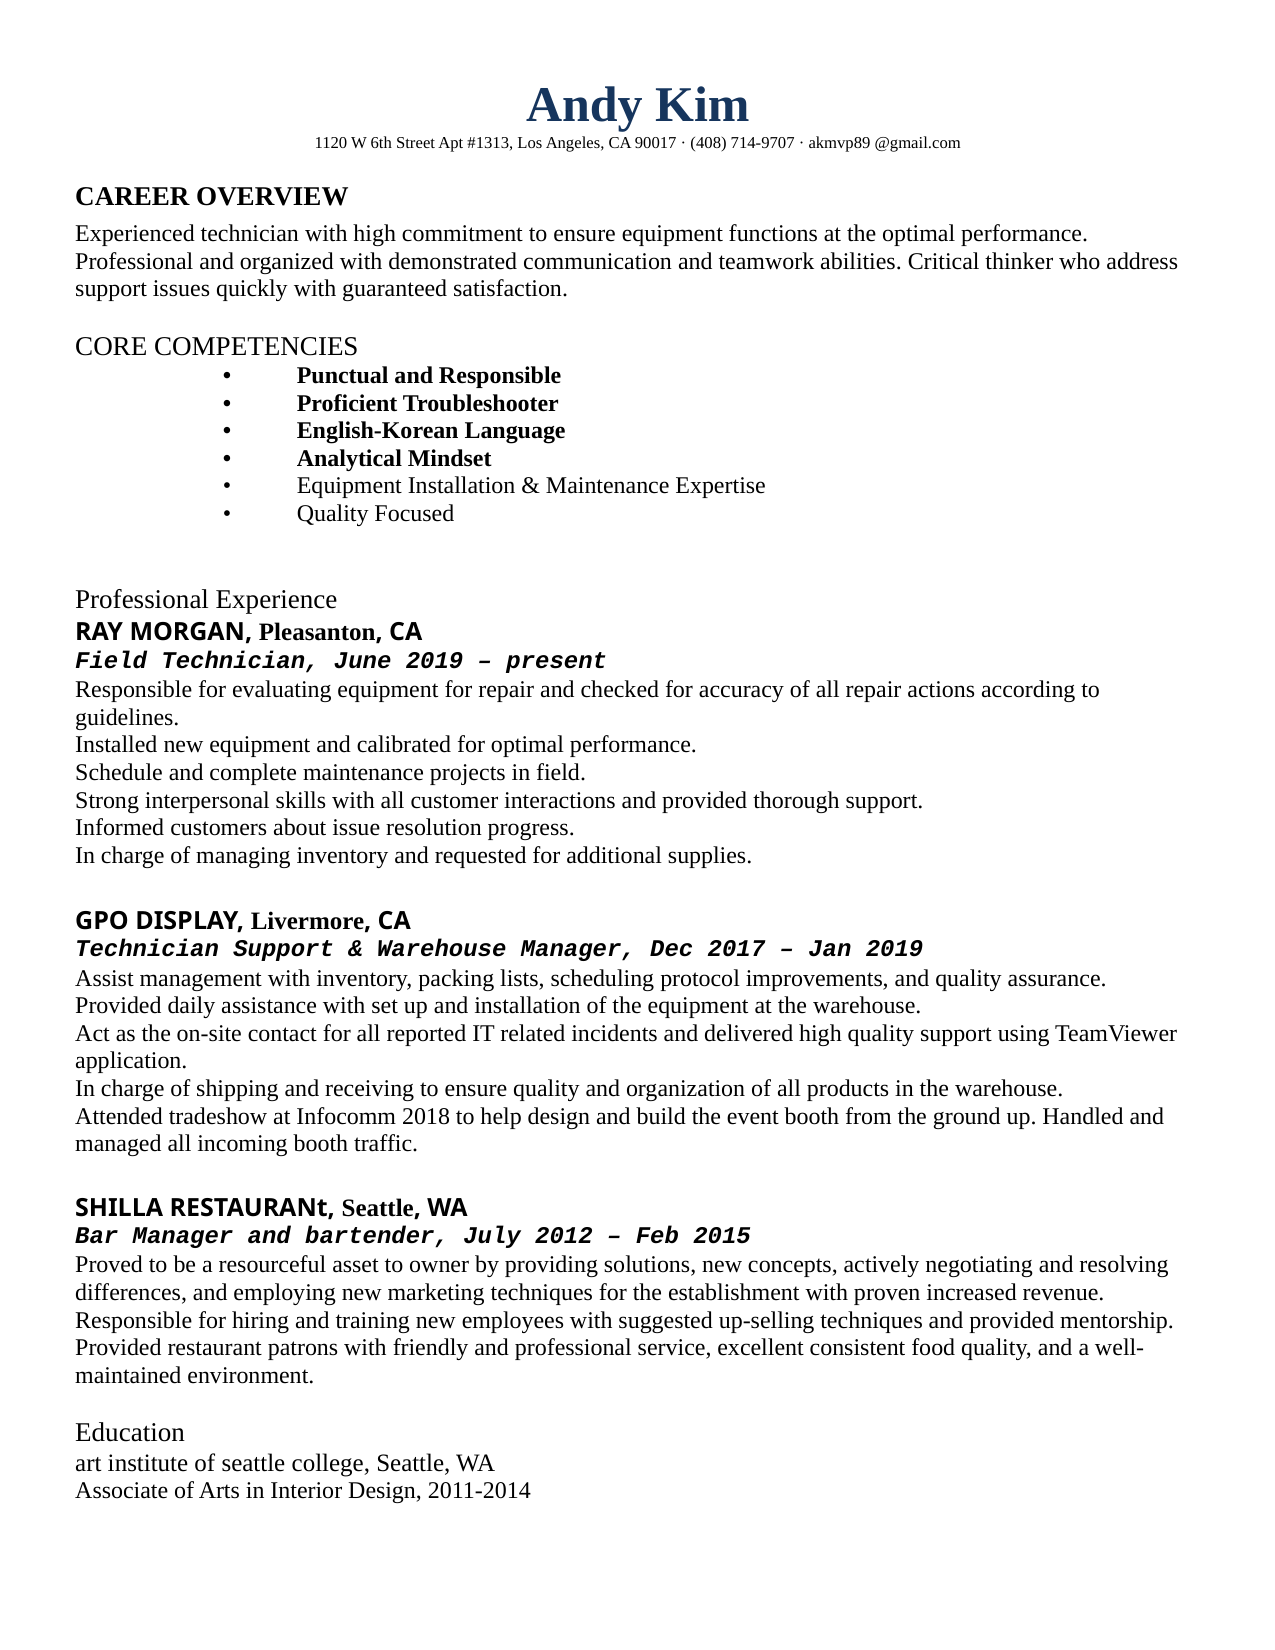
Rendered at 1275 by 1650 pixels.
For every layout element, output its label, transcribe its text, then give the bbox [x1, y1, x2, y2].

text • Equipment Installation & Maintenance Expertise [150, 473, 1200, 501]
text RAY MORGAN, Pleasanton, CA [75, 617, 1200, 651]
text Professional Experience [75, 586, 1200, 617]
text Experienced technician with high commitment to ensure equipment functions at the optimal performance. Professional and organized with demonstrated communication and teamwork abilities. Critical thinker who address support issues quickly with guaranteed satisfaction. [75, 220, 1200, 303]
text In charge of shipping and receiving to ensure quality and organization of all products in the warehouse. [75, 1077, 1200, 1105]
text Attended tradeshow at Infocomm 2018 to help design and build the event booth from the ground up. Handled and managed all incoming booth traffic. [75, 1105, 1200, 1160]
text • English-Korean Language [150, 418, 1200, 445]
text Act as the on-site contact for all reported IT related incidents and delivered high quality support using TeamViewer application. [75, 1022, 1200, 1077]
text art institute of seattle college, Seattle, WA [75, 1452, 1200, 1481]
text Schedule and complete maintenance projects in field. [75, 761, 1200, 788]
text Bar Manager and bartender, July 2012 – Feb 2015 [75, 1227, 1200, 1254]
text Provided restaurant patrons with friendly and professional service, excellent consistent food quality, and a well-maintained environment. [75, 1337, 1200, 1392]
text Responsible for hiring and training new employees with suggested up-selling techniques and provided mentorship. [75, 1309, 1200, 1337]
text Installed new equipment and calibrated for optimal performance. [75, 733, 1200, 761]
text • Analytical Mindset [150, 445, 1200, 473]
text Associate of Arts in Interior Design, 2011-2014 [75, 1481, 1200, 1508]
text Proved to be a resourceful asset to owner by providing solutions, new concepts, actively negotiating and resolving differences, and employing new marketing techniques for the establishment with proven increased revenue. [75, 1254, 1200, 1309]
text Strong interpersonal skills with all customer interactions and provided thorough support. [75, 788, 1200, 816]
text GPO DISPLAY, Livermore, CA [75, 871, 1200, 939]
text Provided daily assistance with set up and installation of the equipment at the warehouse. [75, 994, 1200, 1022]
text Responsible for evaluating equipment for repair and checked for accuracy of all repair actions according to guidelines. [75, 678, 1200, 733]
text Assist management with inventory, packing lists, scheduling protocol improvements, and quality assurance. [75, 967, 1200, 994]
text CAREER OVERVIEW [75, 180, 1200, 212]
text • Quality Focused [150, 501, 1200, 528]
text SHILLA RESTAURANt, Seattle, WA [75, 1193, 1200, 1227]
text In charge of managing inventory and requested for additional supplies. [75, 844, 1200, 871]
text Field Technician, June 2019 – present [75, 651, 1200, 678]
text Technician Support & Warehouse Manager, Dec 2017 – Jan 2019 [75, 939, 1200, 967]
text 1120 W 6th Street Apt #1313, Los Angeles, CA 90017 · (408) 714-9707 · akmvp89 @gmail.com [75, 132, 1200, 152]
text CORE COMPETENCIES [75, 331, 1200, 363]
text Informed customers about issue resolution progress. [75, 816, 1200, 844]
text • Punctual and Responsible [150, 363, 1200, 390]
text Education [75, 1421, 1200, 1452]
text • Proficient Troubleshooter [150, 390, 1200, 418]
text Andy Kim [75, 75, 1200, 132]
